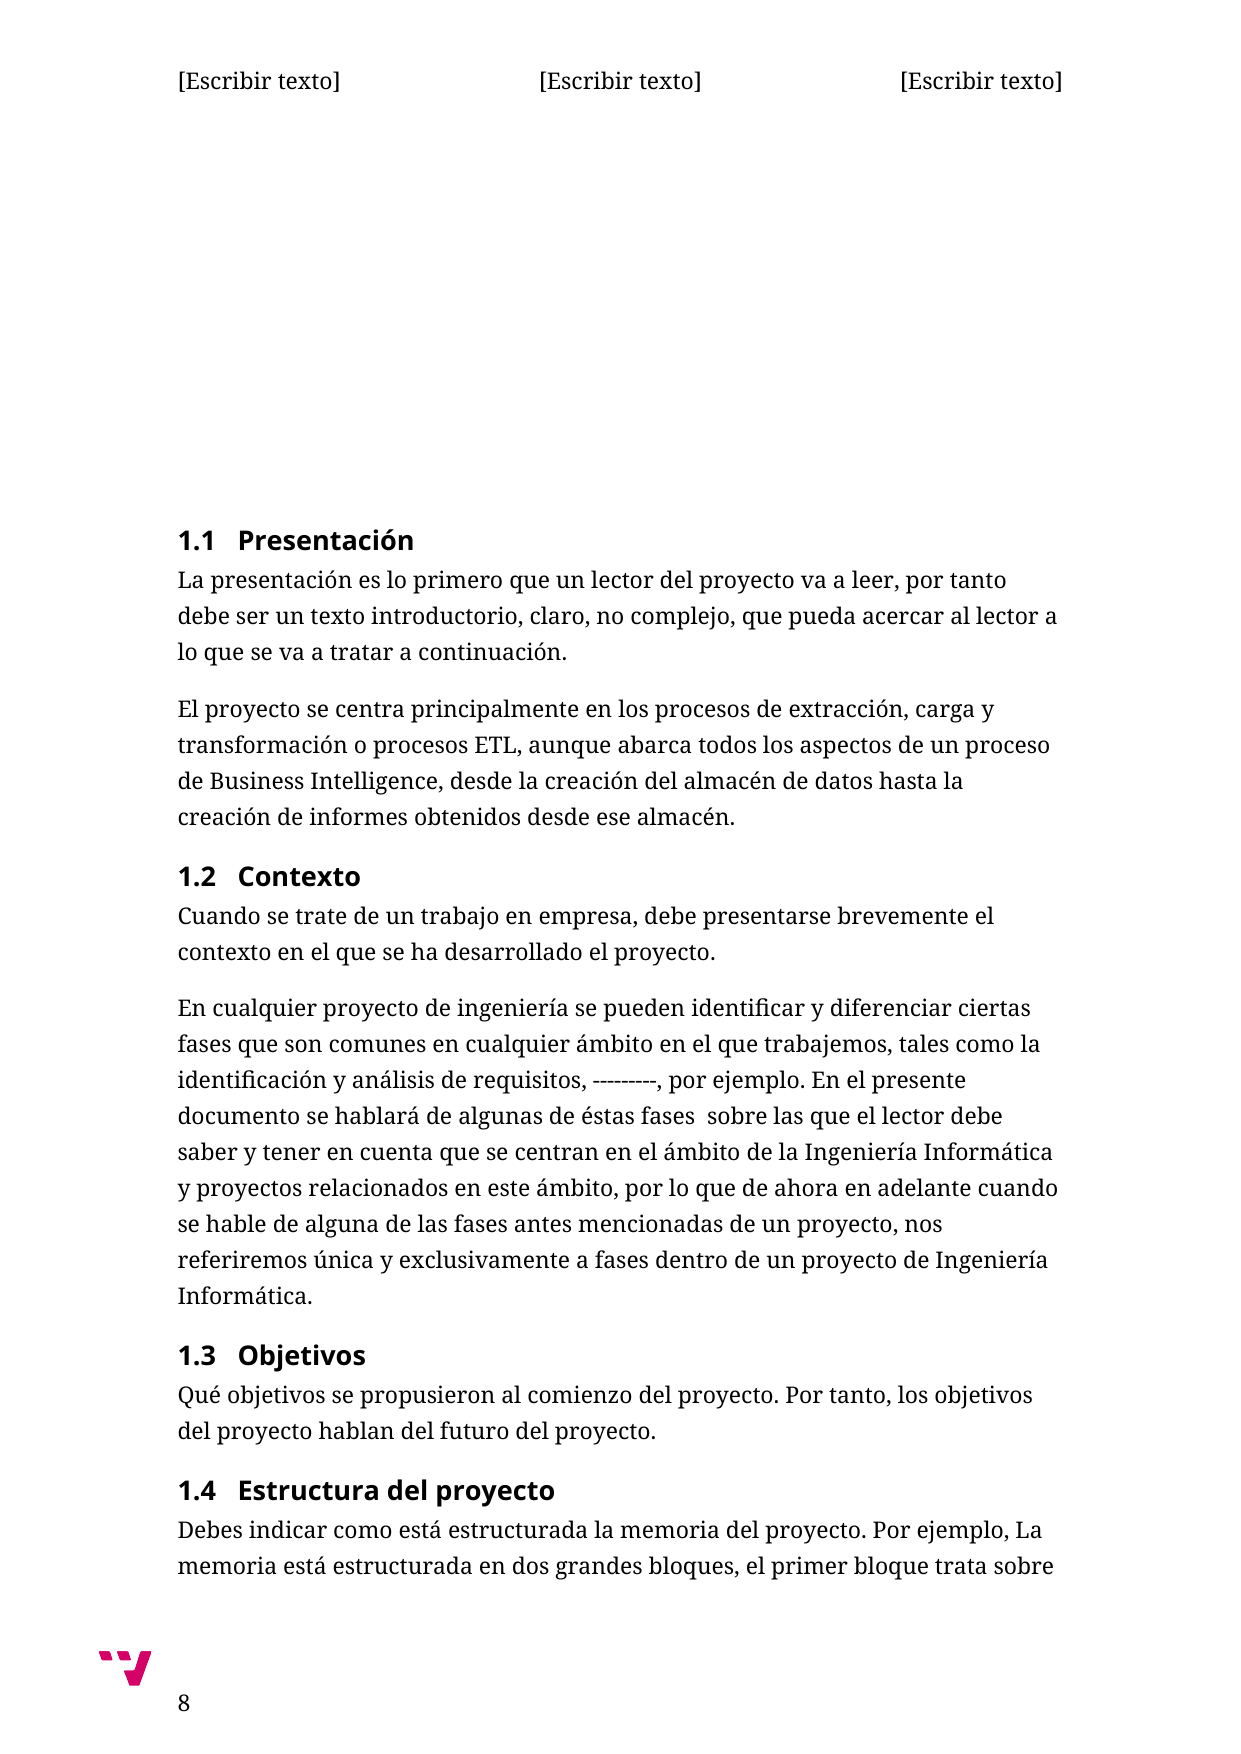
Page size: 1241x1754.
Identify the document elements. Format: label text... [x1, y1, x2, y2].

text Cuando se trate de un trabajo en empresa, debe presentarse brevemente el contexto en el que se ha desarrollado el proyecto. [177, 900, 1063, 967]
text Qué objetivos se propusieron al comienzo del proyecto. Por tanto, los objetivos del proyecto hablan del futuro del proyecto. [177, 1379, 1063, 1446]
subtitle Objetivos [177, 1337, 1063, 1373]
subtitle Contexto [177, 857, 1063, 894]
subtitle Presentación [177, 522, 1063, 558]
picture [98, 1651, 152, 1686]
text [177, 1514, 1063, 1581]
text El proyecto se centra principalmente en los procesos de extracción, carga y transformación o procesos ETL, aunque abarca todos los aspectos de un proceso de Business Intelligence, desde la creación del almacén de datos hasta la creación de informes obtenidos desde ese almacén. [177, 693, 1063, 832]
text En cualquier proyecto de ingeniería se pueden identificar y diferenciar ciertas fases que son comunes en cualquier ámbito en el que trabajemos, tales como la identificación y análisis de requisitos, ---------, por ejemplo. En el presente documento se hablará de algunas de éstas fases sobre las que el lector debe saber y tener en cuenta que se centran en el ámbito de la Ingeniería Informática y proyectos relacionados en este ámbito, por lo que de ahora en adelante cuando se hable de alguna de las fases antes mencionadas de un proyecto, nos referiremos única y exclusivamente a fases dentro de un proyecto de Ingeniería Informática. [177, 992, 1063, 1311]
text La presentación es lo primero que un lector del proyecto va a leer, por tanto debe ser un texto introductorio, claro, no complejo, que pueda acercar al lector a lo que se va a tratar a continuación. [177, 564, 1063, 667]
subtitle Estructura del proyecto [177, 1472, 1063, 1509]
